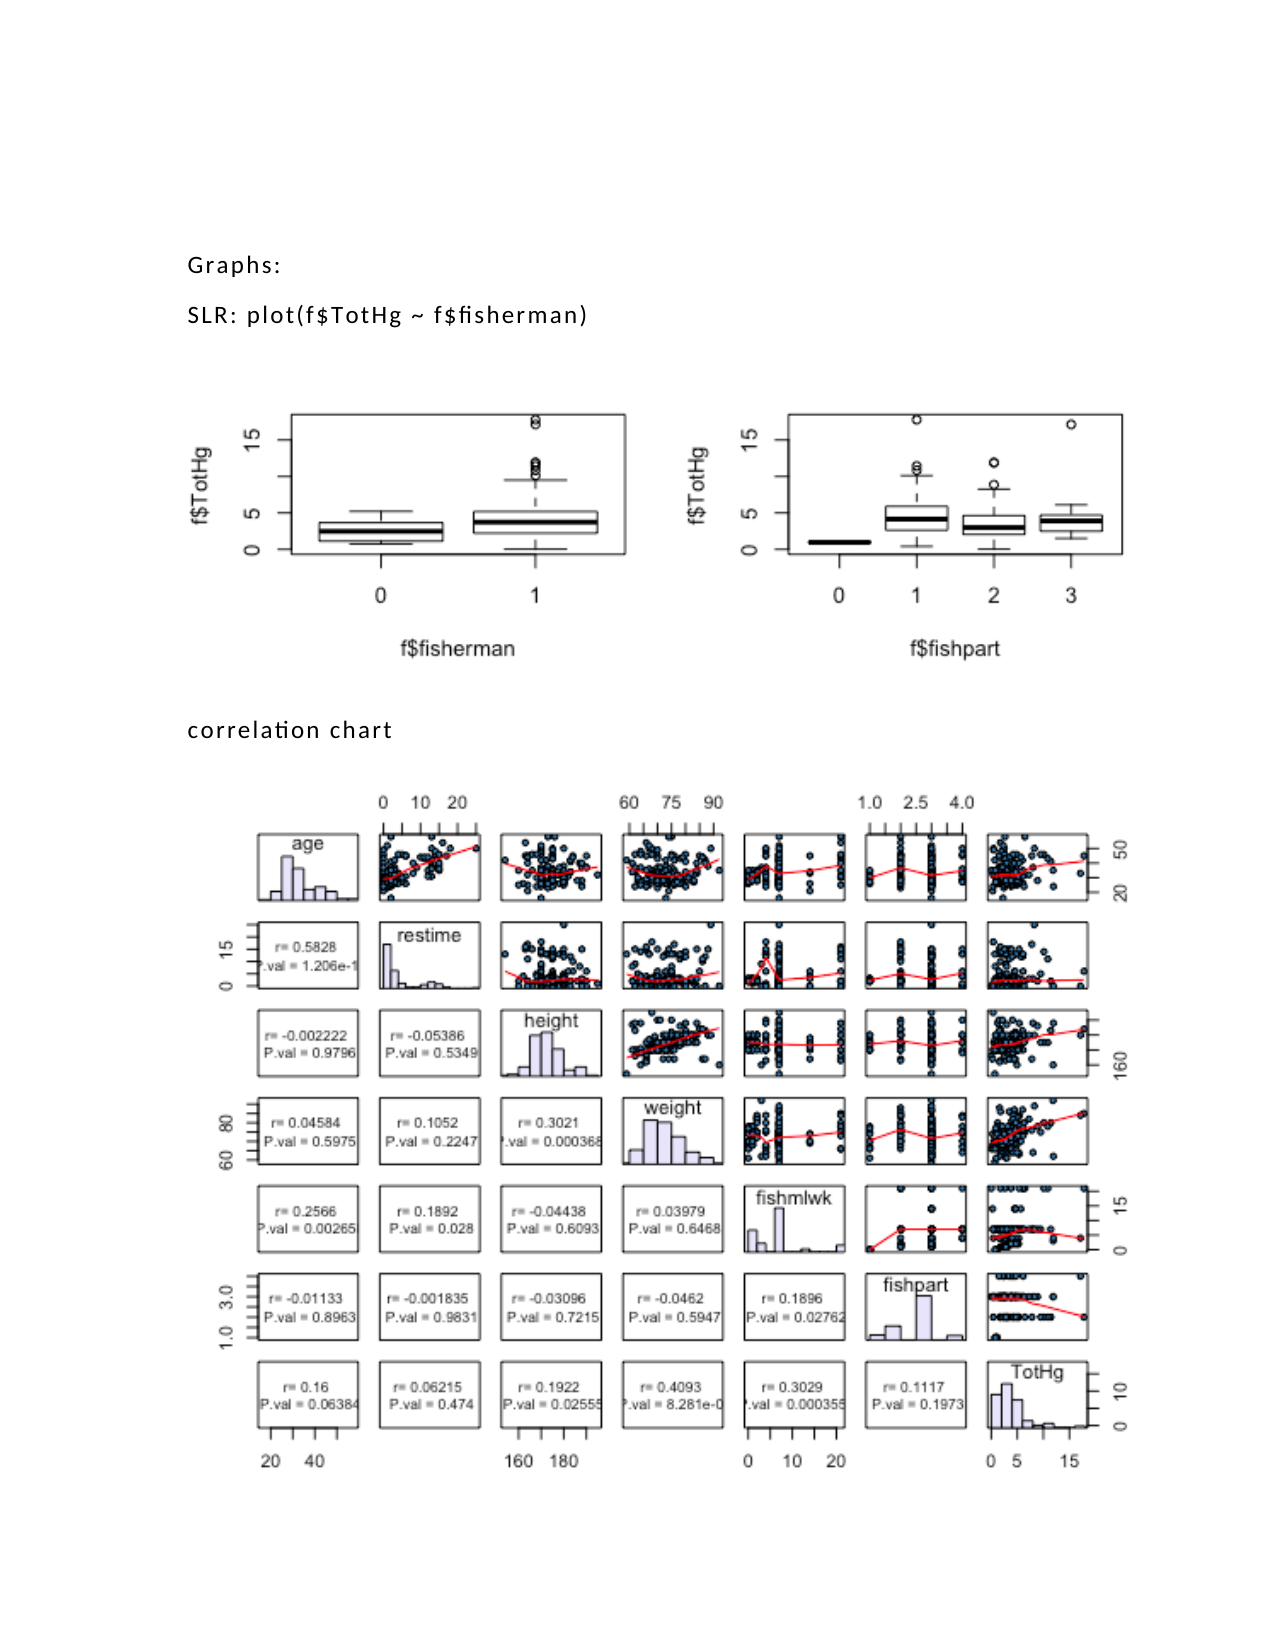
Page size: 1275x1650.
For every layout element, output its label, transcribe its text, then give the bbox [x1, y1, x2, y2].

text SLR: plot(f$TotHg ~ f$fisherman) [187, 299, 1125, 329]
text Graphs: [187, 249, 1125, 280]
text correlation chart [187, 714, 1125, 745]
picture [187, 348, 1163, 696]
picture [187, 764, 1163, 1500]
